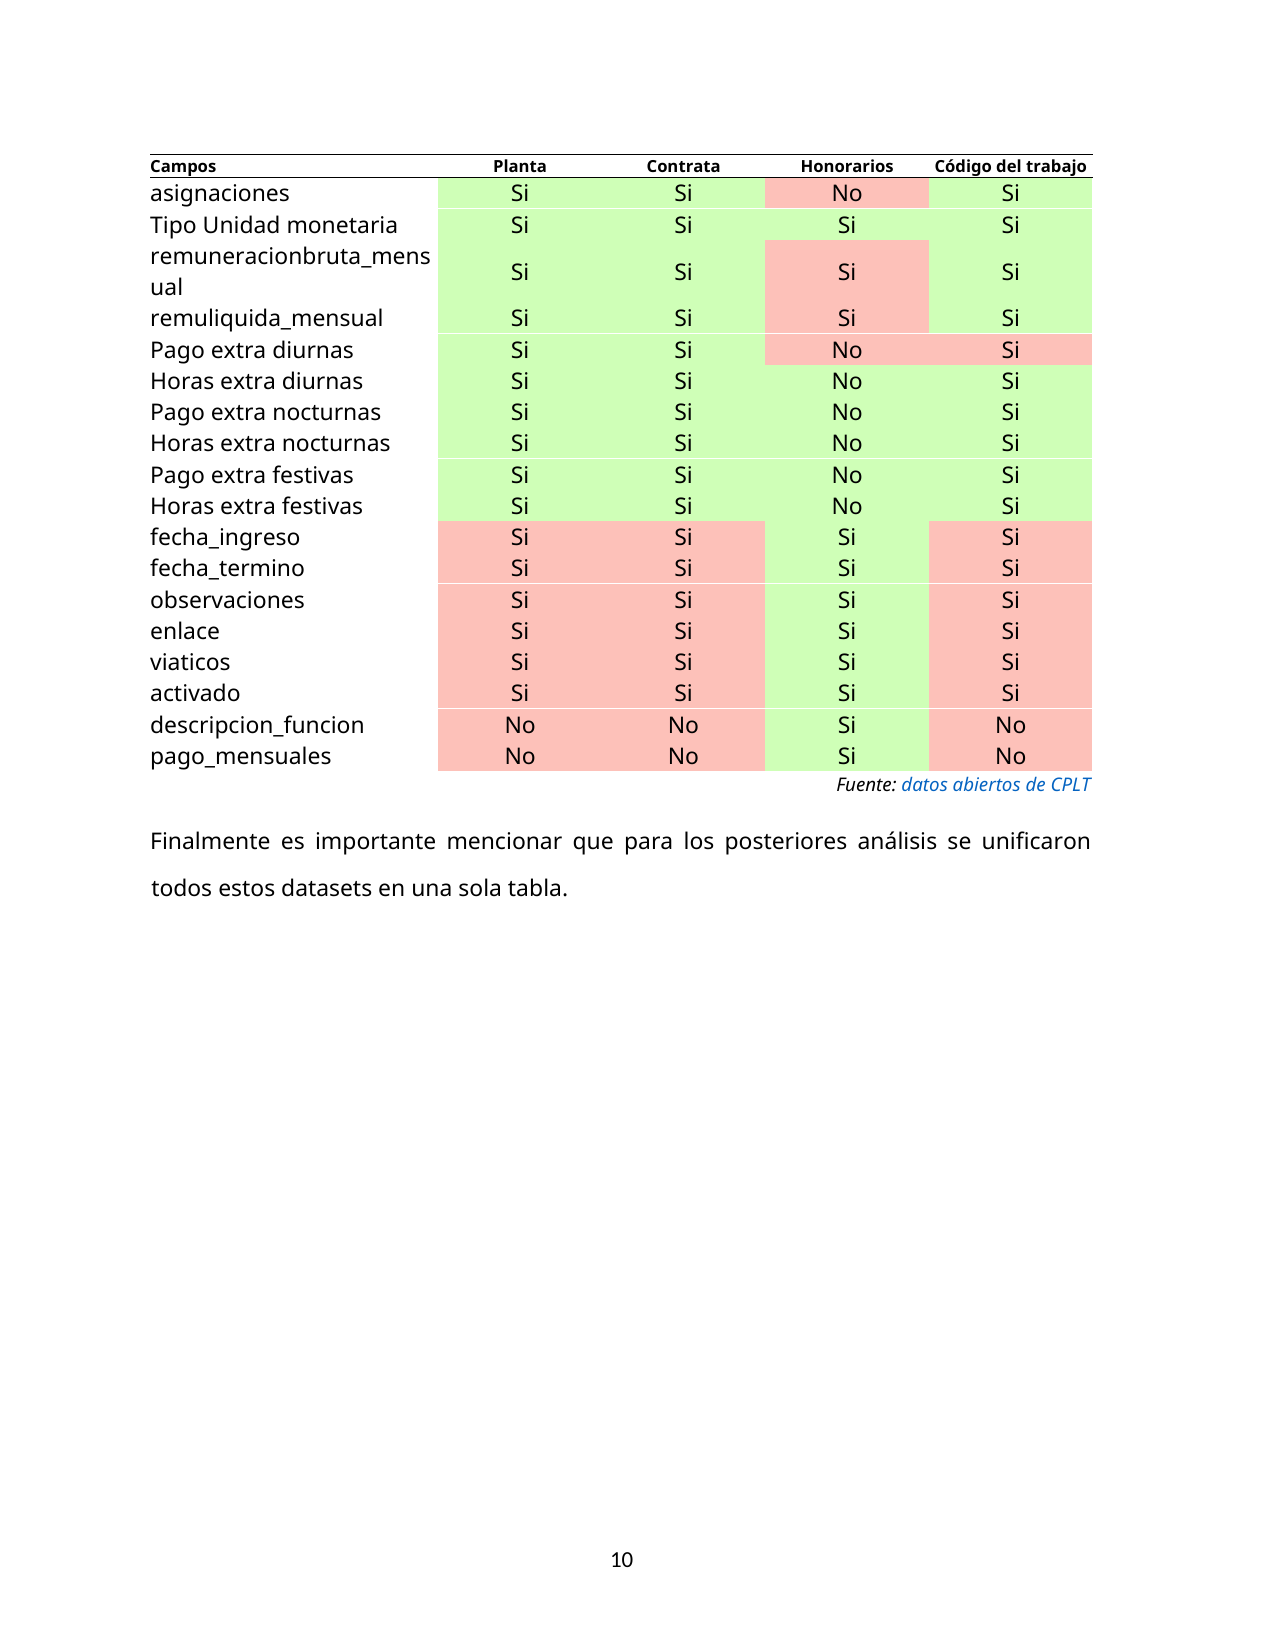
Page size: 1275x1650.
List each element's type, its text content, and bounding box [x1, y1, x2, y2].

table_cell Si [765, 302, 929, 333]
table_cell Si [438, 302, 602, 333]
table_cell Horas extra diurnas [150, 365, 438, 396]
table_cell No [765, 427, 929, 458]
table_cell No [438, 740, 602, 771]
table_cell Si [929, 646, 1092, 677]
table_cell Si [929, 584, 1092, 615]
table_cell Si [929, 521, 1092, 552]
table_cell Si [929, 240, 1092, 302]
table_cell observaciones [150, 584, 438, 615]
table_cell Si [438, 209, 602, 240]
table_cell No [602, 709, 765, 740]
table_cell No [602, 740, 765, 771]
table_cell Si [438, 427, 602, 458]
text Fuente: datos abiertos de CPLT [150, 771, 1092, 797]
table_cell Si [929, 459, 1092, 490]
table_cell No [765, 178, 929, 208]
table_cell Si [438, 240, 602, 302]
table_cell Si [438, 334, 602, 365]
table_cell Si [929, 396, 1092, 427]
table_cell Si [438, 615, 602, 646]
table_cell remuneracionbruta_mensual [150, 240, 438, 302]
table_cell No [929, 709, 1092, 740]
table_cell Si [929, 615, 1092, 646]
table_cell No [765, 365, 929, 396]
table_cell Si [438, 552, 602, 583]
table_cell Si [765, 552, 929, 583]
table_cell No [765, 334, 929, 365]
table_cell Si [765, 740, 929, 771]
table_cell Si [602, 302, 765, 333]
table_cell No [765, 396, 929, 427]
table_cell Si [765, 646, 929, 677]
table_cell Horas extra nocturnas [150, 427, 438, 458]
table_cell Si [929, 365, 1092, 396]
table_cell viaticos [150, 646, 438, 677]
table_cell activado [150, 677, 438, 708]
table_cell Si [765, 584, 929, 615]
table_cell Si [438, 490, 602, 521]
table_cell asignaciones [150, 178, 438, 208]
table_cell Pago extra diurnas [150, 334, 438, 365]
table_cell Si [438, 459, 602, 490]
table_cell Pago extra nocturnas [150, 396, 438, 427]
table_cell Si [602, 584, 765, 615]
table_cell Si [602, 365, 765, 396]
text Finalmente es importante mencionar que para los posteriores análisis se unificaron todos estos datasets en una sola tabla. [150, 825, 1092, 903]
table_cell Tipo Unidad monetaria [150, 209, 438, 240]
table_cell Si [602, 677, 765, 708]
table_cell Si [929, 552, 1092, 583]
table_cell Si [929, 490, 1092, 521]
table_cell Si [765, 521, 929, 552]
table_cell Si [602, 615, 765, 646]
table_cell Si [765, 209, 929, 240]
table_cell Si [929, 178, 1092, 208]
table_cell Si [929, 427, 1092, 458]
table_header Honorarios [765, 155, 929, 177]
table_cell Si [929, 334, 1092, 365]
table_cell descripcion_funcion [150, 709, 438, 740]
table_cell Si [602, 178, 765, 208]
table_cell Si [602, 209, 765, 240]
table_cell Si [438, 365, 602, 396]
table_cell No [765, 459, 929, 490]
table_cell Si [438, 677, 602, 708]
table_cell Si [438, 584, 602, 615]
table_cell Si [602, 490, 765, 521]
table_cell Si [602, 459, 765, 490]
table_cell Si [438, 521, 602, 552]
table_cell Si [602, 240, 765, 302]
table_cell Si [602, 427, 765, 458]
table_cell Si [765, 709, 929, 740]
table_header Planta [438, 155, 602, 177]
table_cell Si [929, 677, 1092, 708]
table_cell Si [602, 334, 765, 365]
table_cell Si [602, 396, 765, 427]
table_cell pago_mensuales [150, 740, 438, 771]
table_cell Horas extra festivas [150, 490, 438, 521]
table_cell No [929, 740, 1092, 771]
table_cell No [765, 490, 929, 521]
table_header Contrata [602, 155, 765, 177]
table_cell remuliquida_mensual [150, 302, 438, 333]
table_cell Si [765, 677, 929, 708]
table_cell Si [602, 521, 765, 552]
table_cell fecha_termino [150, 552, 438, 583]
table_cell Si [765, 615, 929, 646]
table_cell Pago extra festivas [150, 459, 438, 490]
table_cell Si [438, 646, 602, 677]
table_cell fecha_ingreso [150, 521, 438, 552]
table_header Campos [150, 155, 438, 177]
table_cell Si [765, 240, 929, 302]
table_cell No [438, 709, 602, 740]
table_cell Si [438, 396, 602, 427]
table_cell Si [602, 646, 765, 677]
table_cell Si [438, 178, 602, 208]
table_cell Si [929, 209, 1092, 240]
table_cell Si [929, 302, 1092, 333]
table_header Código del trabajo [929, 155, 1092, 177]
table_cell enlace [150, 615, 438, 646]
table_cell Si [602, 552, 765, 583]
